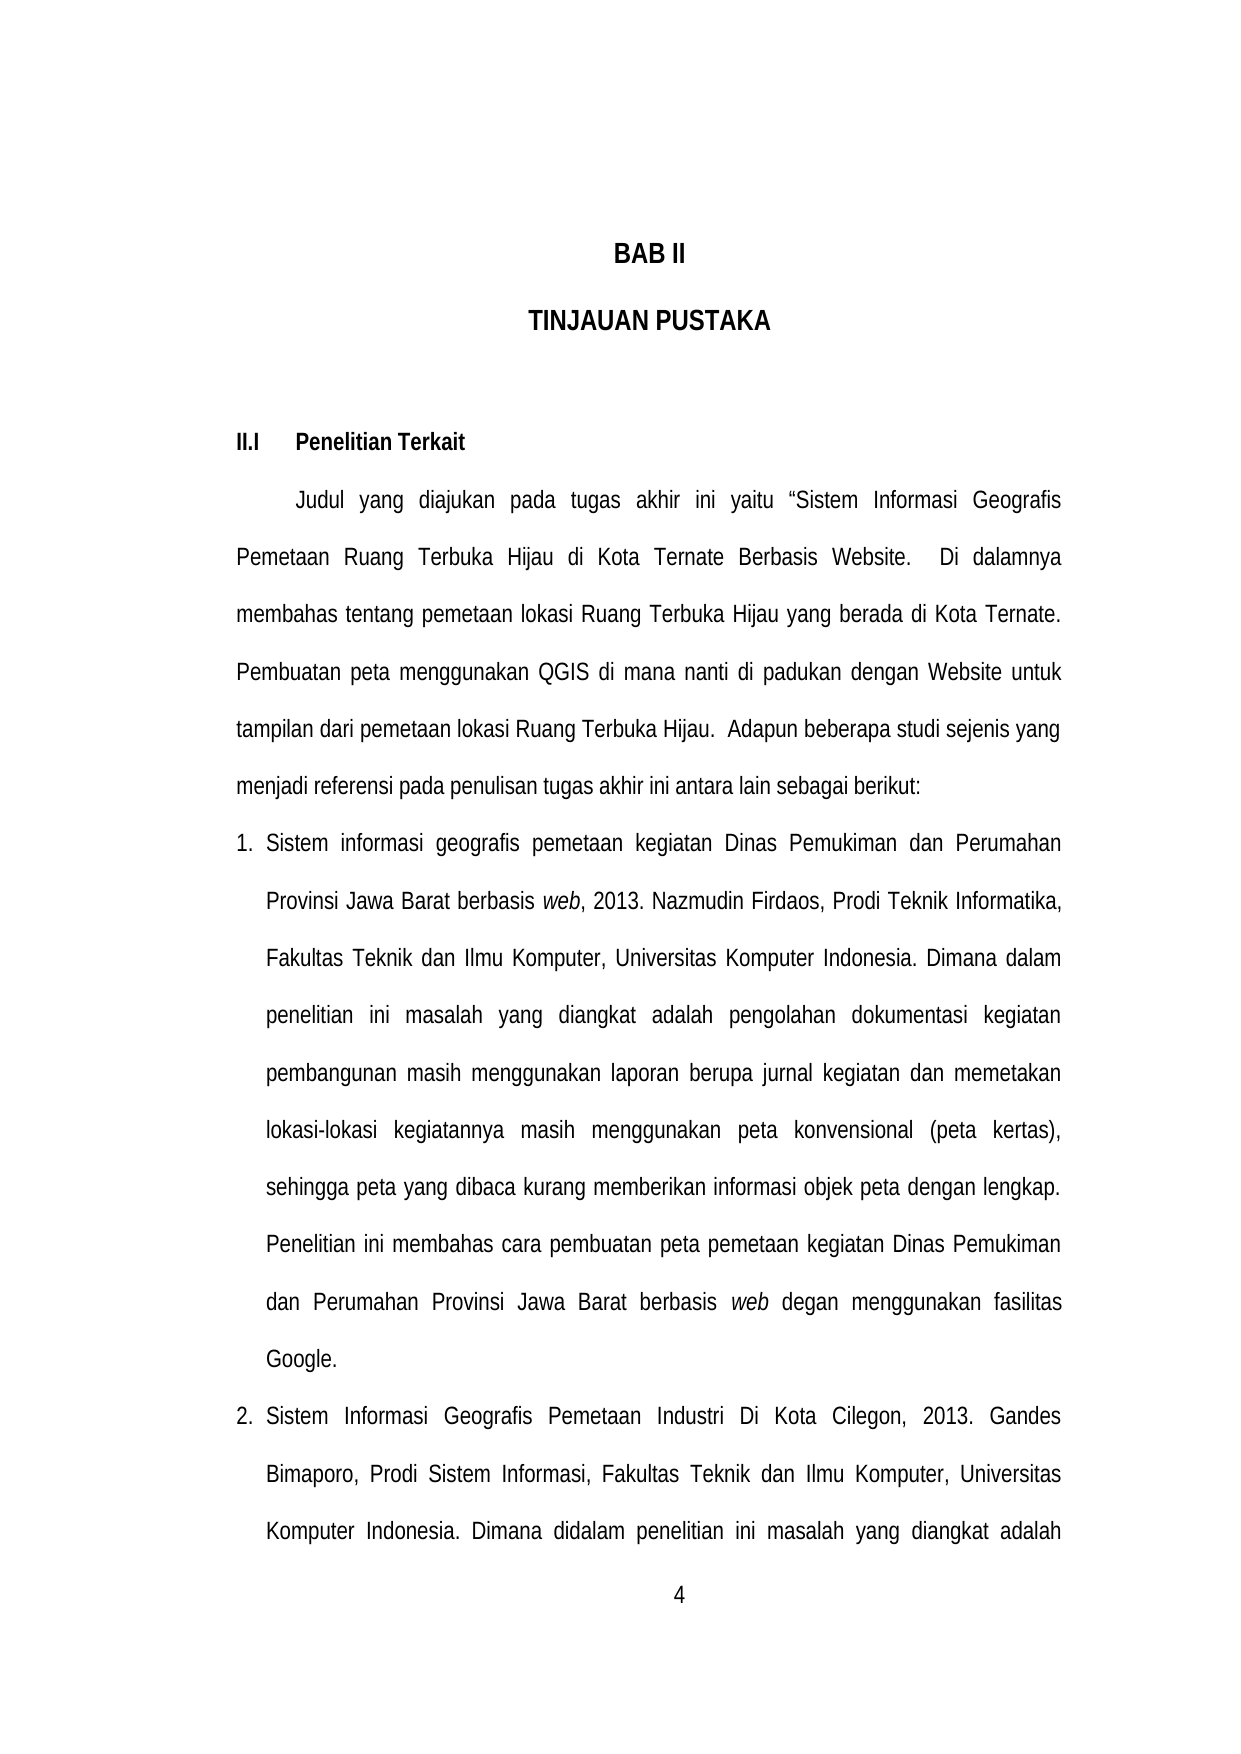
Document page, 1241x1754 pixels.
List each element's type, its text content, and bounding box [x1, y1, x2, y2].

list Sistem informasi geografis pemetaan kegiatan Dinas Pemukiman dan Perumahan Provinsi Jawa Barat berbasis web, 2013. Nazmudin Firdaos, Prodi Teknik Informatika, Fakultas Teknik dan Ilmu Komputer, Universitas Komputer Indonesia. Dimana dalam penelitian ini masalah yang diangkat adalah pengolahan dokumentasi kegiatan pembangunan masih menggunakan laporan berupa jurnal kegiatan dan memetakan lokasi-lokasi kegiatannya masih menggunakan peta konvensional (peta kertas), sehingga peta yang dibaca kurang memberikan informasi objek peta dengan lengkap. Penelitian ini membahas cara pembuatan peta pemetaan kegiatan Dinas Pemukiman dan Perumahan Provinsi Jawa Barat berbasis web degan menggunakan fasilitas Google. [236, 828, 1063, 1373]
subtitle Penelitian Terkait [236, 427, 1063, 456]
text Judul yang diajukan pada tugas akhir ini yaitu “Sistem Informasi Geografis Pemetaan Ruang Terbuka Hijau di Kota Ternate Berbasis Website. Di dalamnya membahas tentang pemetaan lokasi Ruang Terbuka Hijau yang berada di Kota Ternate. Pembuatan peta menggunakan QGIS di mana nanti di padukan dengan Website untuk tampilan dari pemetaan lokasi Ruang Terbuka Hijau. Adapun beberapa studi sejenis yang menjadi referensi pada penulisan tugas akhir ini antara lain sebagai berikut: [236, 484, 1063, 800]
subtitle TINJAUAN PUSTAKA [236, 236, 1063, 337]
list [236, 1401, 1063, 1544]
